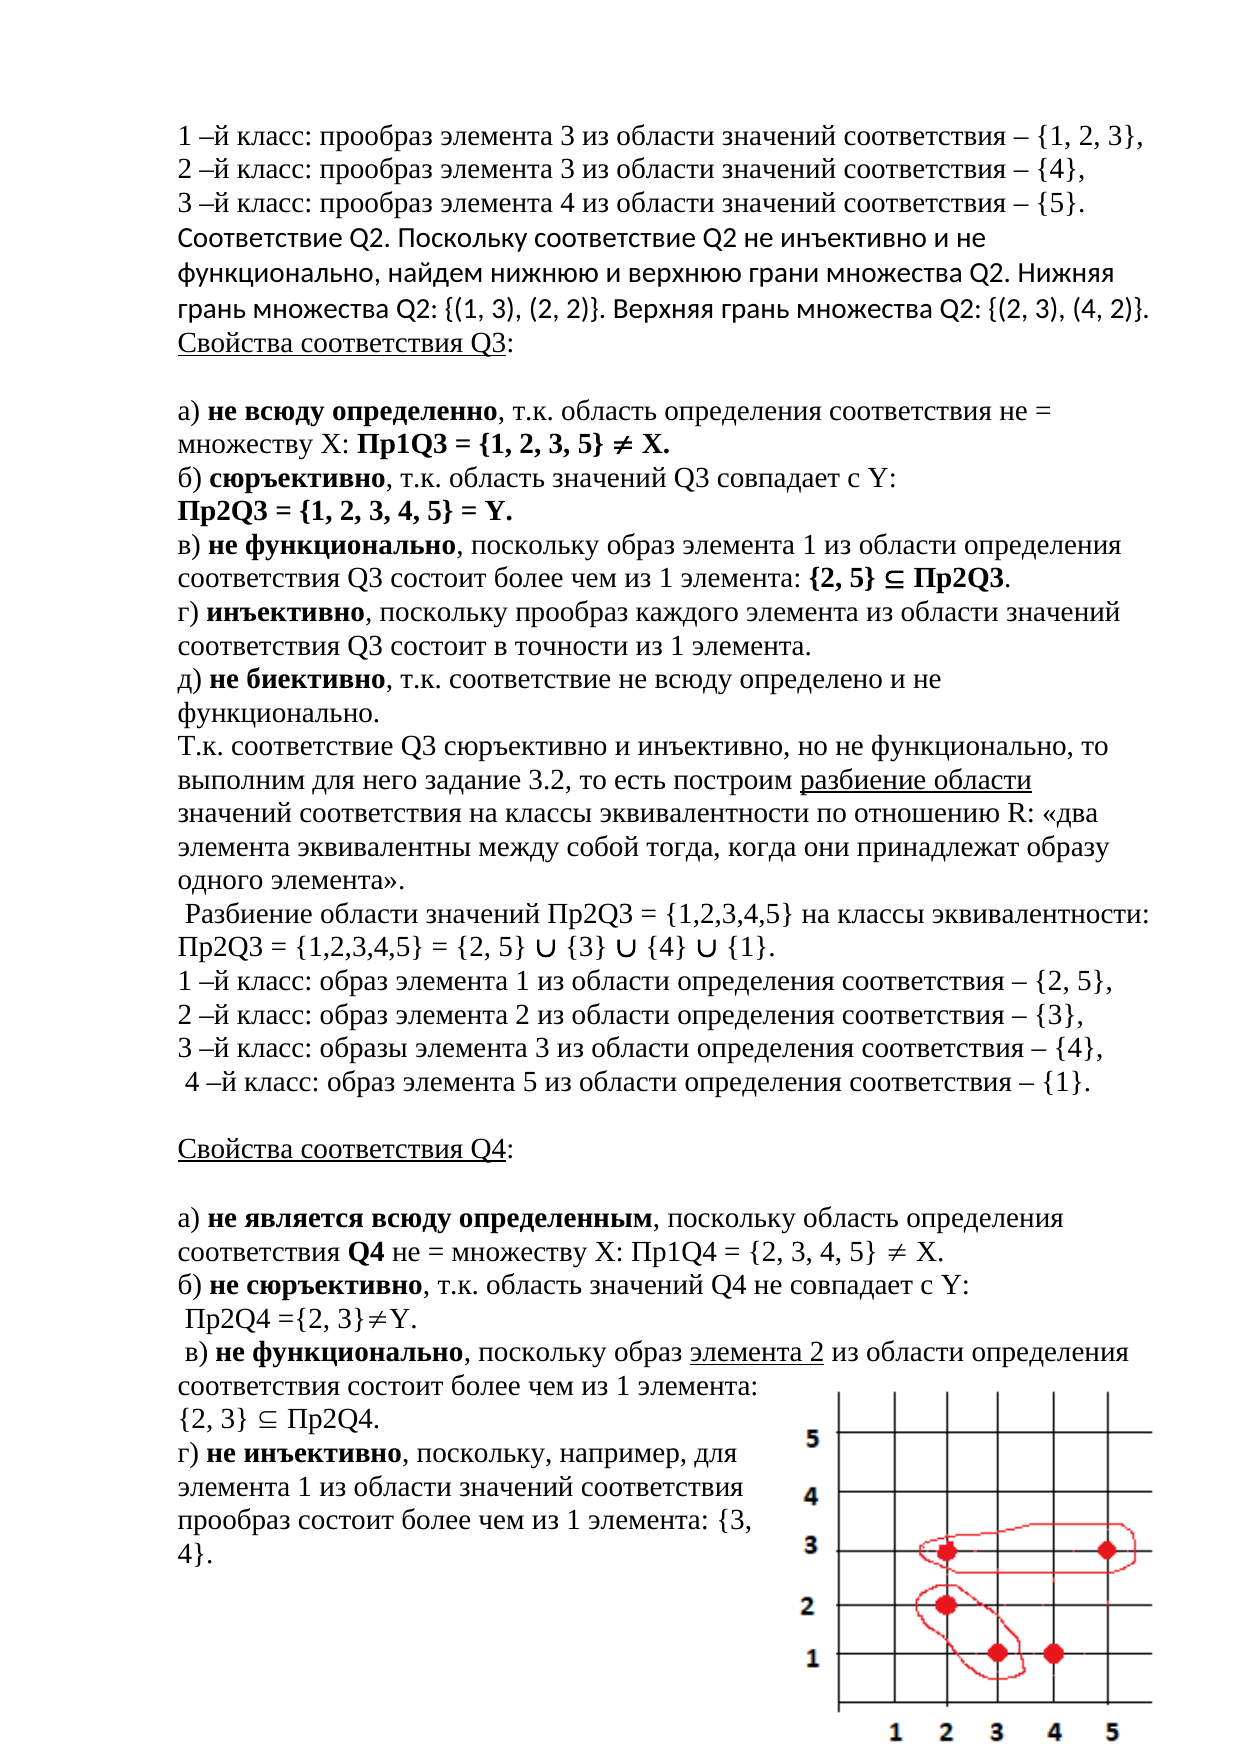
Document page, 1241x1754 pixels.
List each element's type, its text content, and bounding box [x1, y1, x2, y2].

text г) не инъективно, поскольку, например, для элемента 1 из области значений соответствия прообраз состоит более чем из 1 элемента: {3, 4}. [177, 1435, 796, 1569]
picture [796, 1385, 1165, 1751]
text 3 –й класс: прообраз элемента 4 из области значений соответствия – {5}. [177, 185, 1152, 219]
text в) не функционально, поскольку образ элемента 2 из области определения соответствия состоит более чем из 1 элемента: {2, 3} Пр2Q4. [177, 1334, 1152, 1435]
text Т.к. соответствие Q3 сюръективно и инъективно, но не функционально, то выполним для него задание 3.2, то есть построим разбиение области значений соответствия на классы эквивалентности по отношению R: «два элемента эквивалентны между собой тогда, когда они принадлежат образу одного элемента». [177, 728, 1152, 896]
text Свойства соответствия Q3: [177, 326, 1152, 359]
text г) инъективно, поскольку прообраз каждого элемента из области значений соответствия Q3 состоит в точности из 1 элемента. [177, 594, 1152, 661]
text б) не сюръективно, т.к. область значений Q4 не совпадает с Y: [177, 1267, 1152, 1301]
text Соответствие Q2. Поскольку соответствие Q2 не инъективно и не функционально, найдем нижнюю и верхнюю грани множества Q2. Нижняя грань множества Q2: {(1, 3), (2, 2)}. Верхняя грань множества Q2: {(2, 3), (4, 2)}. [177, 219, 1152, 326]
text 1 –й класс: прообраз элемента 3 из области значений соответствия – {1, 2, 3}, 2 –й класс: прообраз элемента 3 из области значений соответствия – {4}, [177, 118, 1152, 185]
text а) не является всюду определенным, поскольку область определения соответствия Q4 не = множеству X: Пр1Q4 = {2, 3, 4, 5} X. [177, 1200, 1152, 1267]
text 4 –й класс: образ элемента 5 из области определения соответствия – {1}. [177, 1064, 1152, 1097]
text Разбиение области значений Пр2Q3 = {1,2,3,4,5} на классы эквивалентности: [177, 896, 1152, 929]
text б) сюръективно, т.к. область значений Q3 совпадает с Y: [177, 460, 1152, 493]
text Пр2Q3 = {1,2,3,4,5} = {2, 5} {3} {4} {1}. [177, 929, 1152, 963]
text Пр2Q3 = {1, 2, 3, 4, 5} = Y. [177, 493, 1152, 527]
text Свойства соответствия Q4: [177, 1131, 1152, 1164]
text 3 –й класс: образы элемента 3 из области определения соответствия – {4}, [177, 1030, 1152, 1064]
text Пр2Q4 ={2, 3}Y. [177, 1301, 1152, 1334]
text 1 –й класс: образ элемента 1 из области определения соответствия – {2, 5}, [177, 963, 1152, 997]
text 2 –й класс: образ элемента 2 из области определения соответствия – {3}, [177, 997, 1152, 1030]
text д) не биективно, т.к. соответствие не всюду определено и не функционально. [177, 661, 1152, 728]
text а) не всюду определенно, т.к. область определения соответствия не = множеству X: Пр1Q3 = {1, 2, 3, 5} X. [177, 393, 1152, 460]
text в) не функционально, поскольку образ элемента 1 из области определения соответствия Q3 состоит более чем из 1 элемента: {2, 5} Пр2Q3. [177, 527, 1152, 594]
